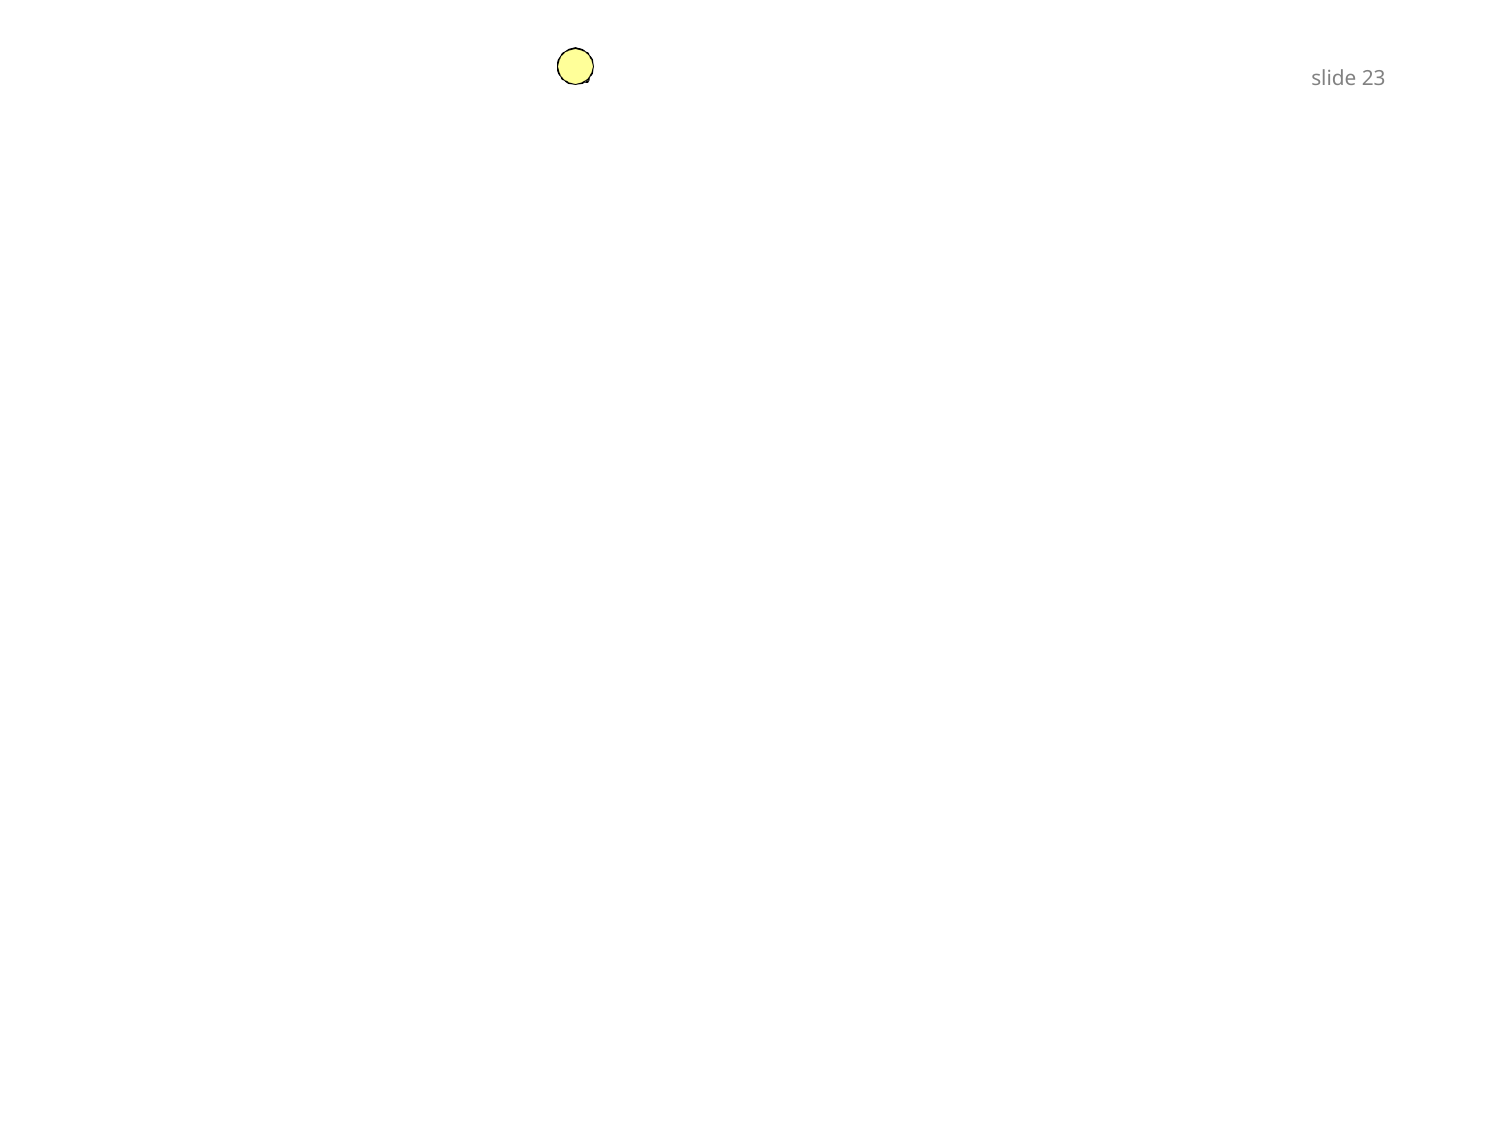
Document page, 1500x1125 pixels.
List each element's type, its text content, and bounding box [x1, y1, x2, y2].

text slide 23 [557, 48, 1485, 91]
picture [557, 47, 594, 85]
